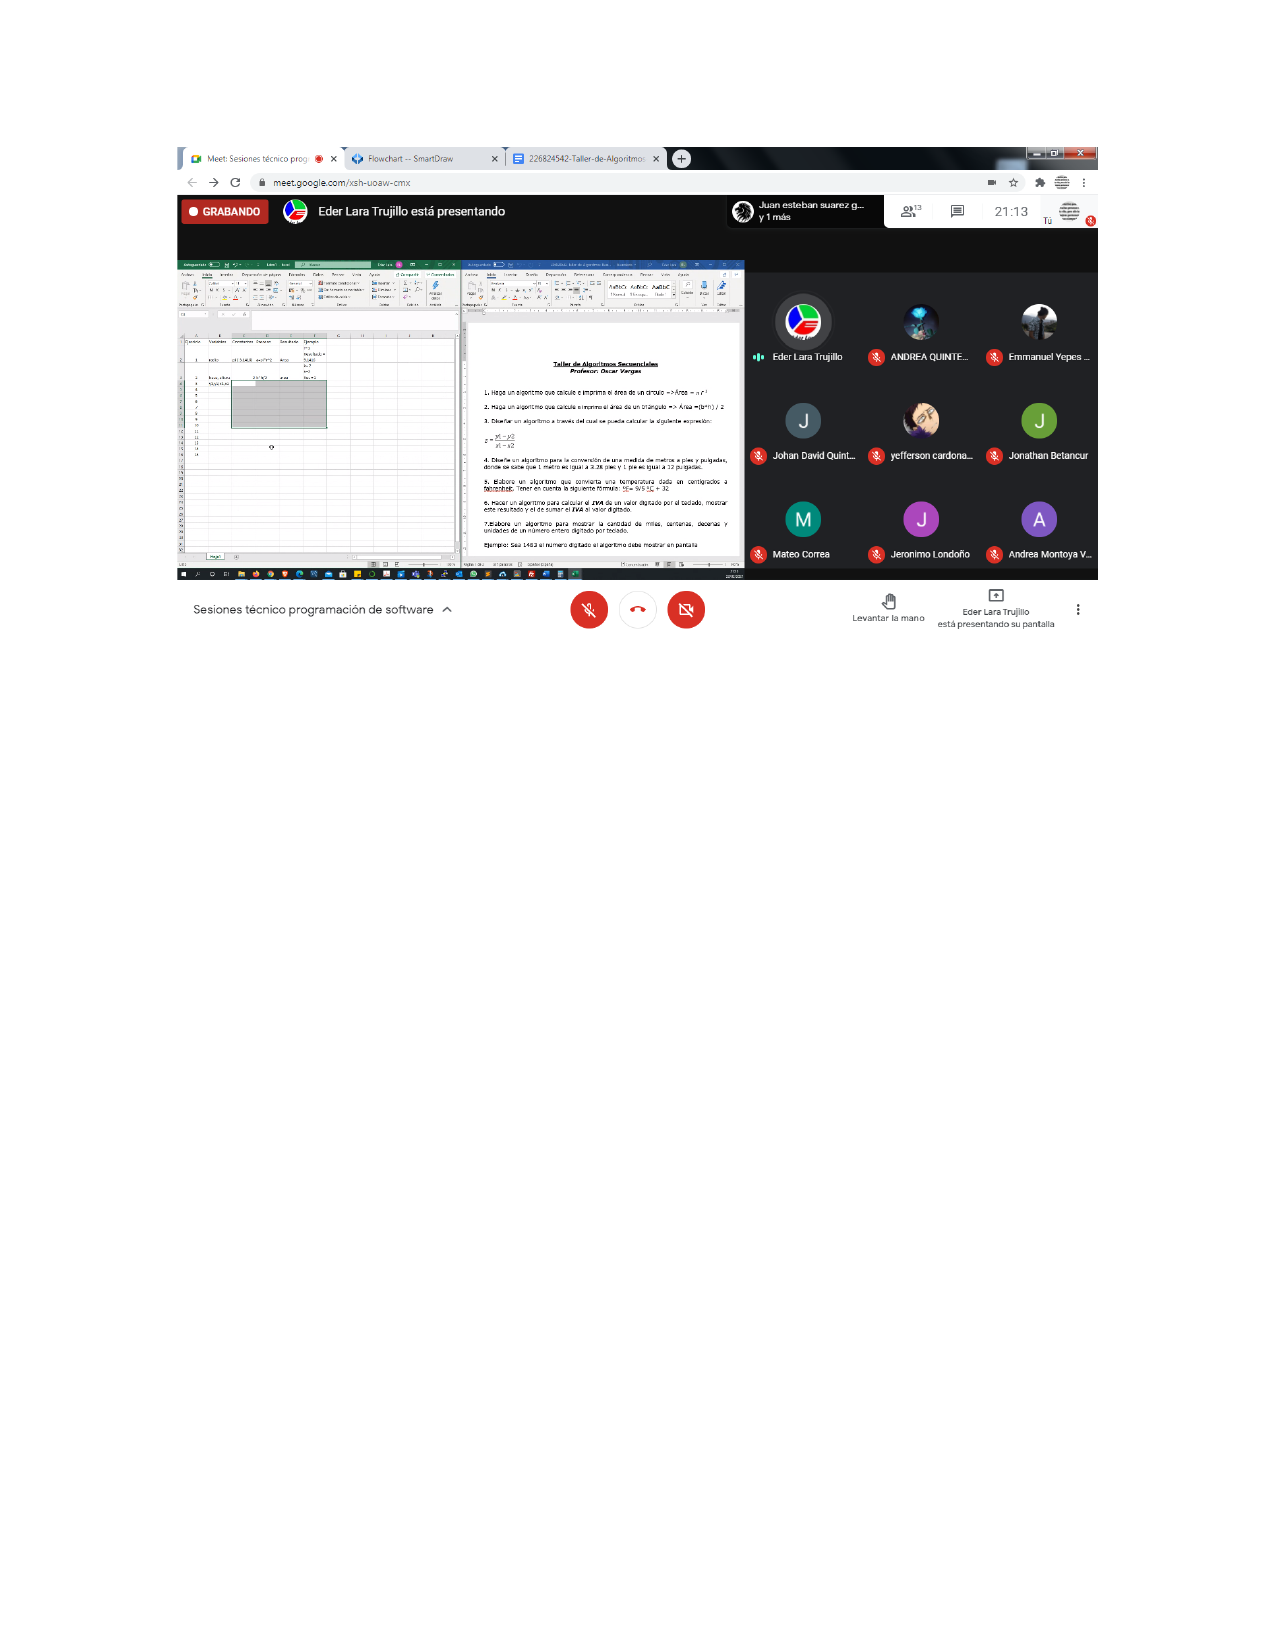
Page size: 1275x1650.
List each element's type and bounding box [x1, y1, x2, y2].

picture [177, 147, 1098, 639]
